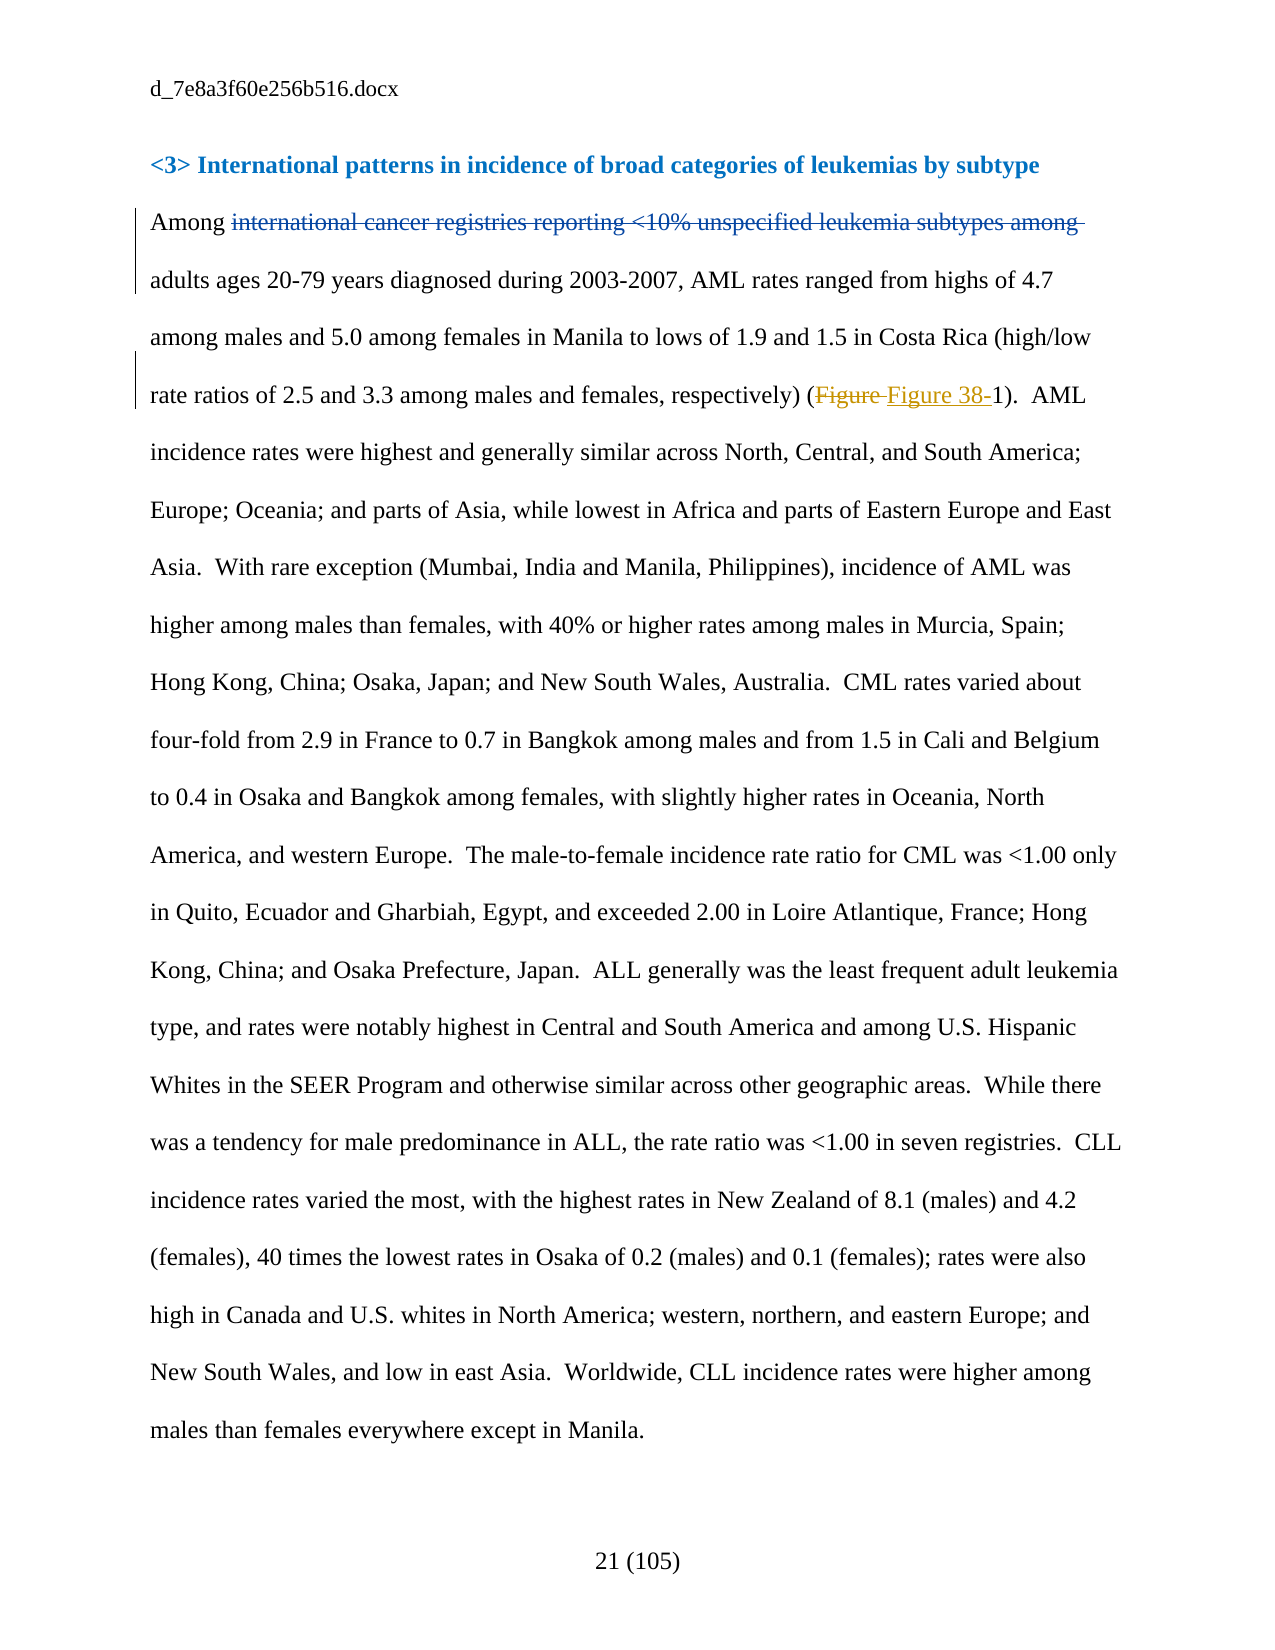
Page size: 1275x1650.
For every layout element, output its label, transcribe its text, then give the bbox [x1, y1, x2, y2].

text Among adults ages 20-79 years diagnosed during 2003-2007, AML rates ranged from highs of 4.7 among males and 5.0 among females in Manila to lows of 1.9 and 1.5 in Costa Rica (high/low rate ratios of 2.5 and 3.3 among males and females, respectively) (1). AML incidence rates were highest and generally similar across North, Central, and South America; Europe; Oceania; and parts of Asia, while lowest in Africa and parts of Eastern Europe and East Asia. With rare exception (Mumbai, India and Manila, Philippines), incidence of AML was higher among males than females, with 40% or higher rates among males in Murcia, Spain; Hong Kong, China; Osaka, Japan; and New South Wales, Australia. CML rates varied about four-fold from 2.9 in France to 0.7 in Bangkok among males and from 1.5 in Cali and Belgium to 0.4 in Osaka and Bangkok among females, with slightly higher rates in Oceania, North America, and western Europe. The male-to-female incidence rate ratio for CML was <1.00 only in Quito, Ecuador and Gharbiah, Egypt, and exceeded 2.00 in Loire Atlantique, France; Hong Kong, China; and Osaka Prefecture, Japan. ALL generally was the least frequent adult leukemia type, and rates were notably highest in Central and South America and among U.S. Hispanic Whites in the SEER Program and otherwise similar across other geographic areas. While there was a tendency for male predominance in ALL, the rate ratio was <1.00 in seven registries. CLL incidence rates varied the most, with the highest rates in New Zealand of 8.1 (males) and 4.2 (females), 40 times the lowest rates in Osaka of 0.2 (males) and 0.1 (females); rates were also high in Canada and U.S. whites in North America; western, northern, and eastern Europe; and New South Wales, and low in east Asia. Worldwide, CLL incidence rates were higher among males than females everywhere except in Manila. [150, 207, 1125, 1444]
text <3> International patterns in incidence of broad categories of leukemias by subtype [150, 150, 1125, 179]
